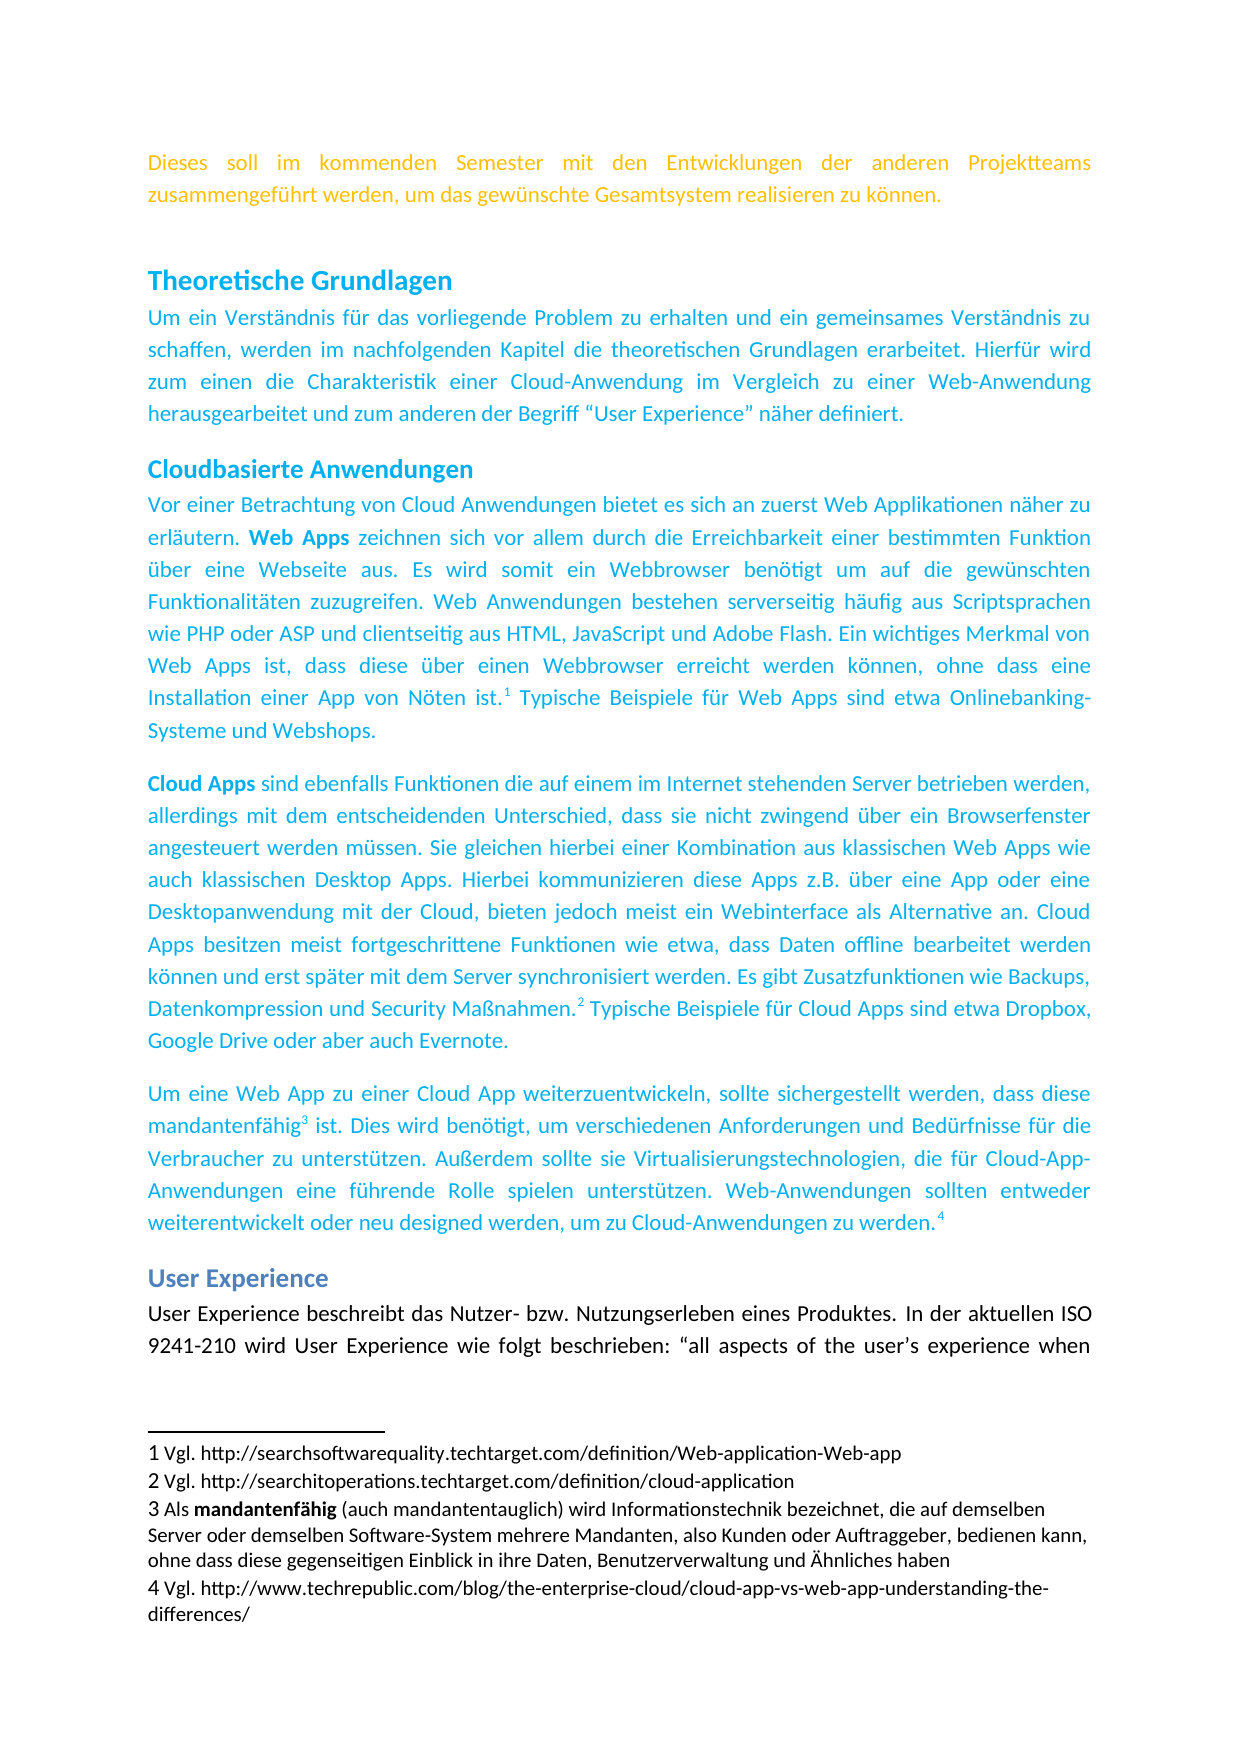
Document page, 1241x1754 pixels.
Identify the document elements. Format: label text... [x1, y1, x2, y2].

subtitle Cloudbasierte Anwendungen [148, 452, 1093, 486]
subtitle Theoretische Grundlagen [148, 262, 1093, 298]
subtitle User Experience [148, 1261, 1093, 1294]
text Vor einer Betrachtung von Cloud Anwendungen bietet es sich an zuerst Web Applikationen näher zu erläutern. Web Apps zeichnen sich vor allem durch die Erreichbarkeit einer bestimmten Funktion über eine Webseite aus. Es wird somit ein Webbrowser benötigt um auf die gewünschten Funktionalitäten zuzugreifen. Web Anwendungen bestehen serverseitig häufig aus Scriptsprachen wie PHP oder ASP und clientseitig aus HTML, JavaScript und Adobe Flash. Ein wichtiges Merkmal von Web Apps ist, dass diese über einen Webbrowser erreicht werden können, ohne dass eine Installation einer App von Nöten ist. Typische Beispiele für Web Apps sind etwa Onlinebanking-Systeme und Webshops. [148, 490, 1093, 744]
text Um eine Web App zu einer Cloud App weiterzuentwickeln, sollte sichergestellt werden, dass diese mandantenfähig ist. Dies wird benötigt, um verschiedenen Anforderungen und Bedürfnisse für die Verbraucher zu unterstützen. Außerdem sollte sie Virtualisierungstechnologien, die für Cloud-App-Anwendungen eine führende Rolle spielen unterstützen. Web-Anwendungen sollten entweder weiterentwickelt oder neu designed werden, um zu Cloud-Anwendungen zu werden. [148, 1079, 1093, 1236]
text Cloud Apps sind ebenfalls Funktionen die auf einem im Internet stehenden Server betrieben werden, allerdings mit dem entscheidenden Unterschied, dass sie nicht zwingend über ein Browserfenster angesteuert werden müssen. Sie gleichen hierbei einer Kombination aus klassischen Web Apps wie auch klassischen Desktop Apps. Hierbei kommunizieren diese Apps z.B. über eine App oder eine Desktopanwendung mit der Cloud, bieten jedoch meist ein Webinterface als Alternative an. Cloud Apps besitzen meist fortgeschrittene Funktionen wie etwa, dass Daten offline bearbeitet werden können und erst später mit dem Server synchronisiert werden. Es gibt Zusatzfunktionen wie Backups, Datenkompression und Security Maßnahmen. Typische Beispiele für Cloud Apps sind etwa Dropbox, Google Drive oder aber auch Evernote. [148, 769, 1093, 1054]
